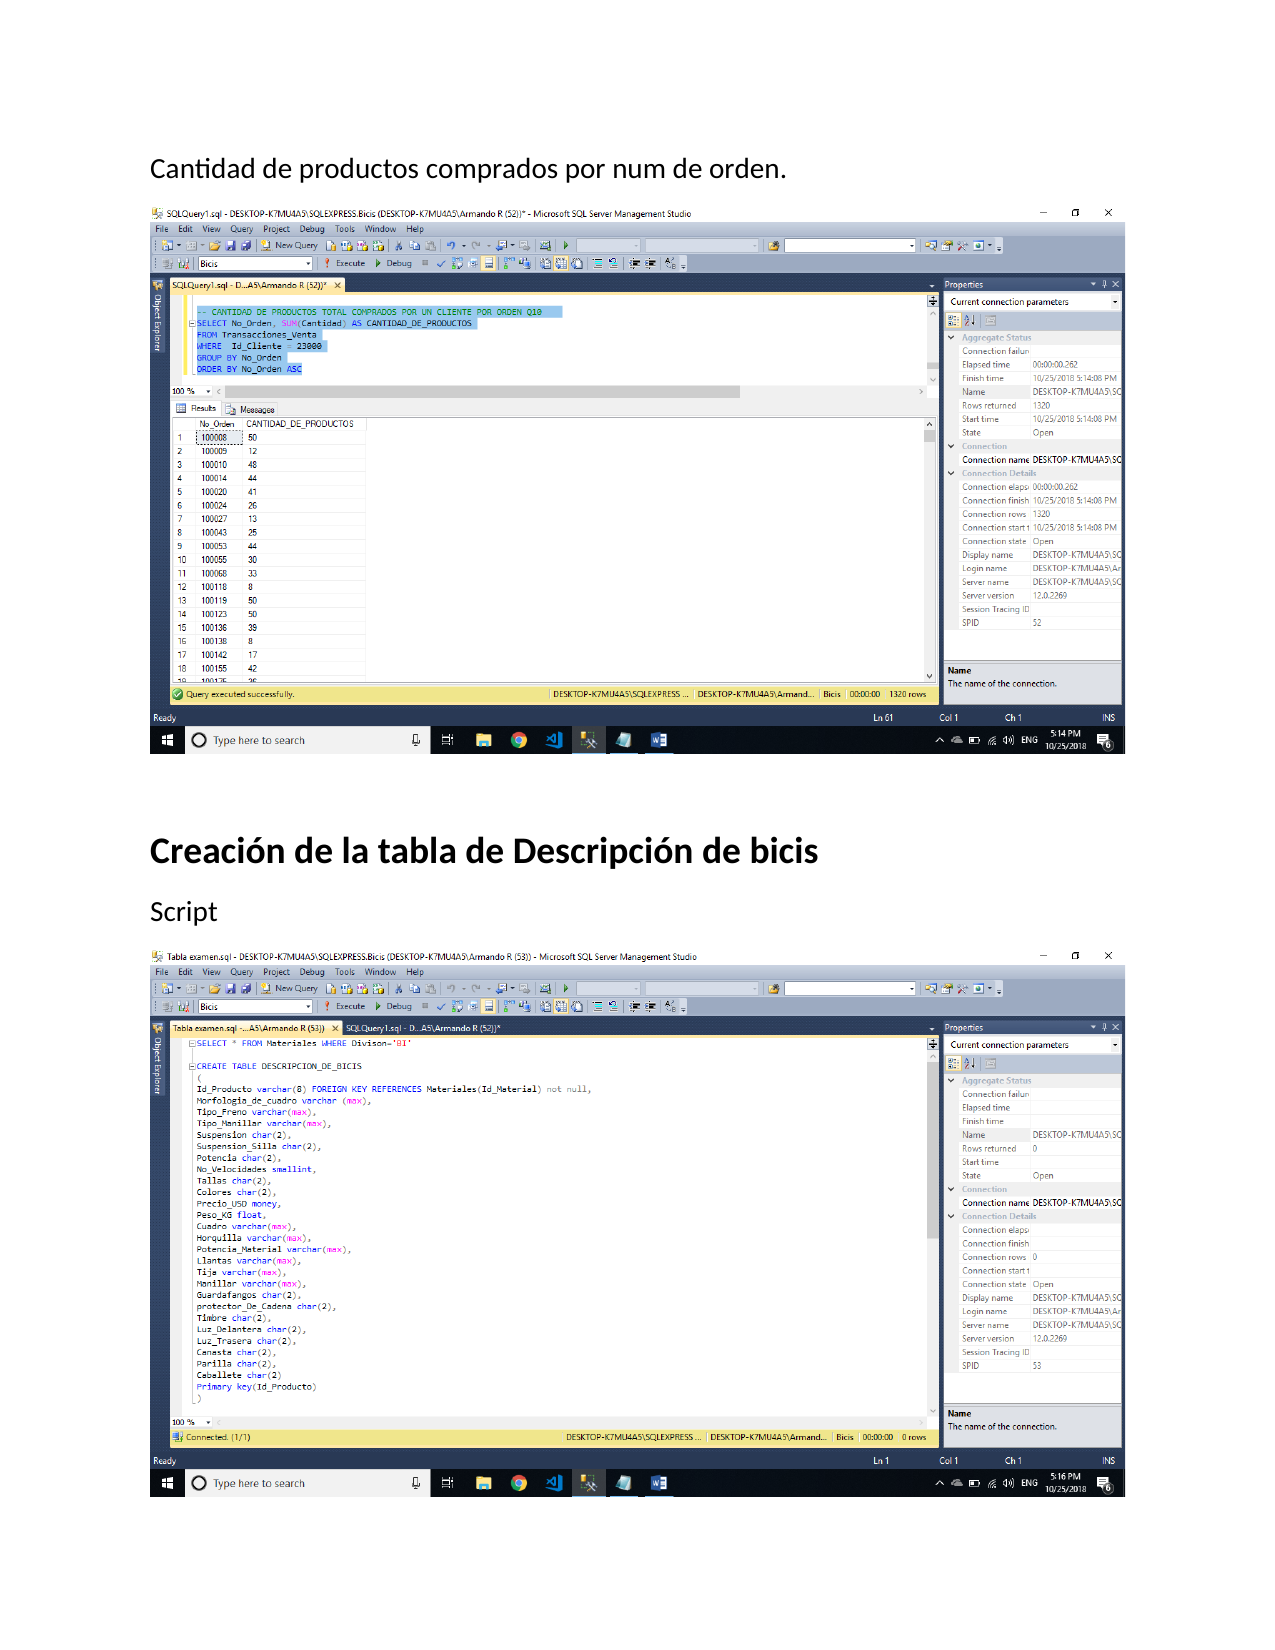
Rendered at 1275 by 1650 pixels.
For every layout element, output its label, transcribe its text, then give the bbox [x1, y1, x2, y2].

text Script [150, 893, 1125, 929]
text Cantidad de productos comprados por num de orden. [150, 150, 1125, 186]
picture [150, 205, 1125, 754]
picture [150, 948, 1125, 1497]
text Creación de la tabla de Descripción de bicis [150, 827, 1125, 873]
